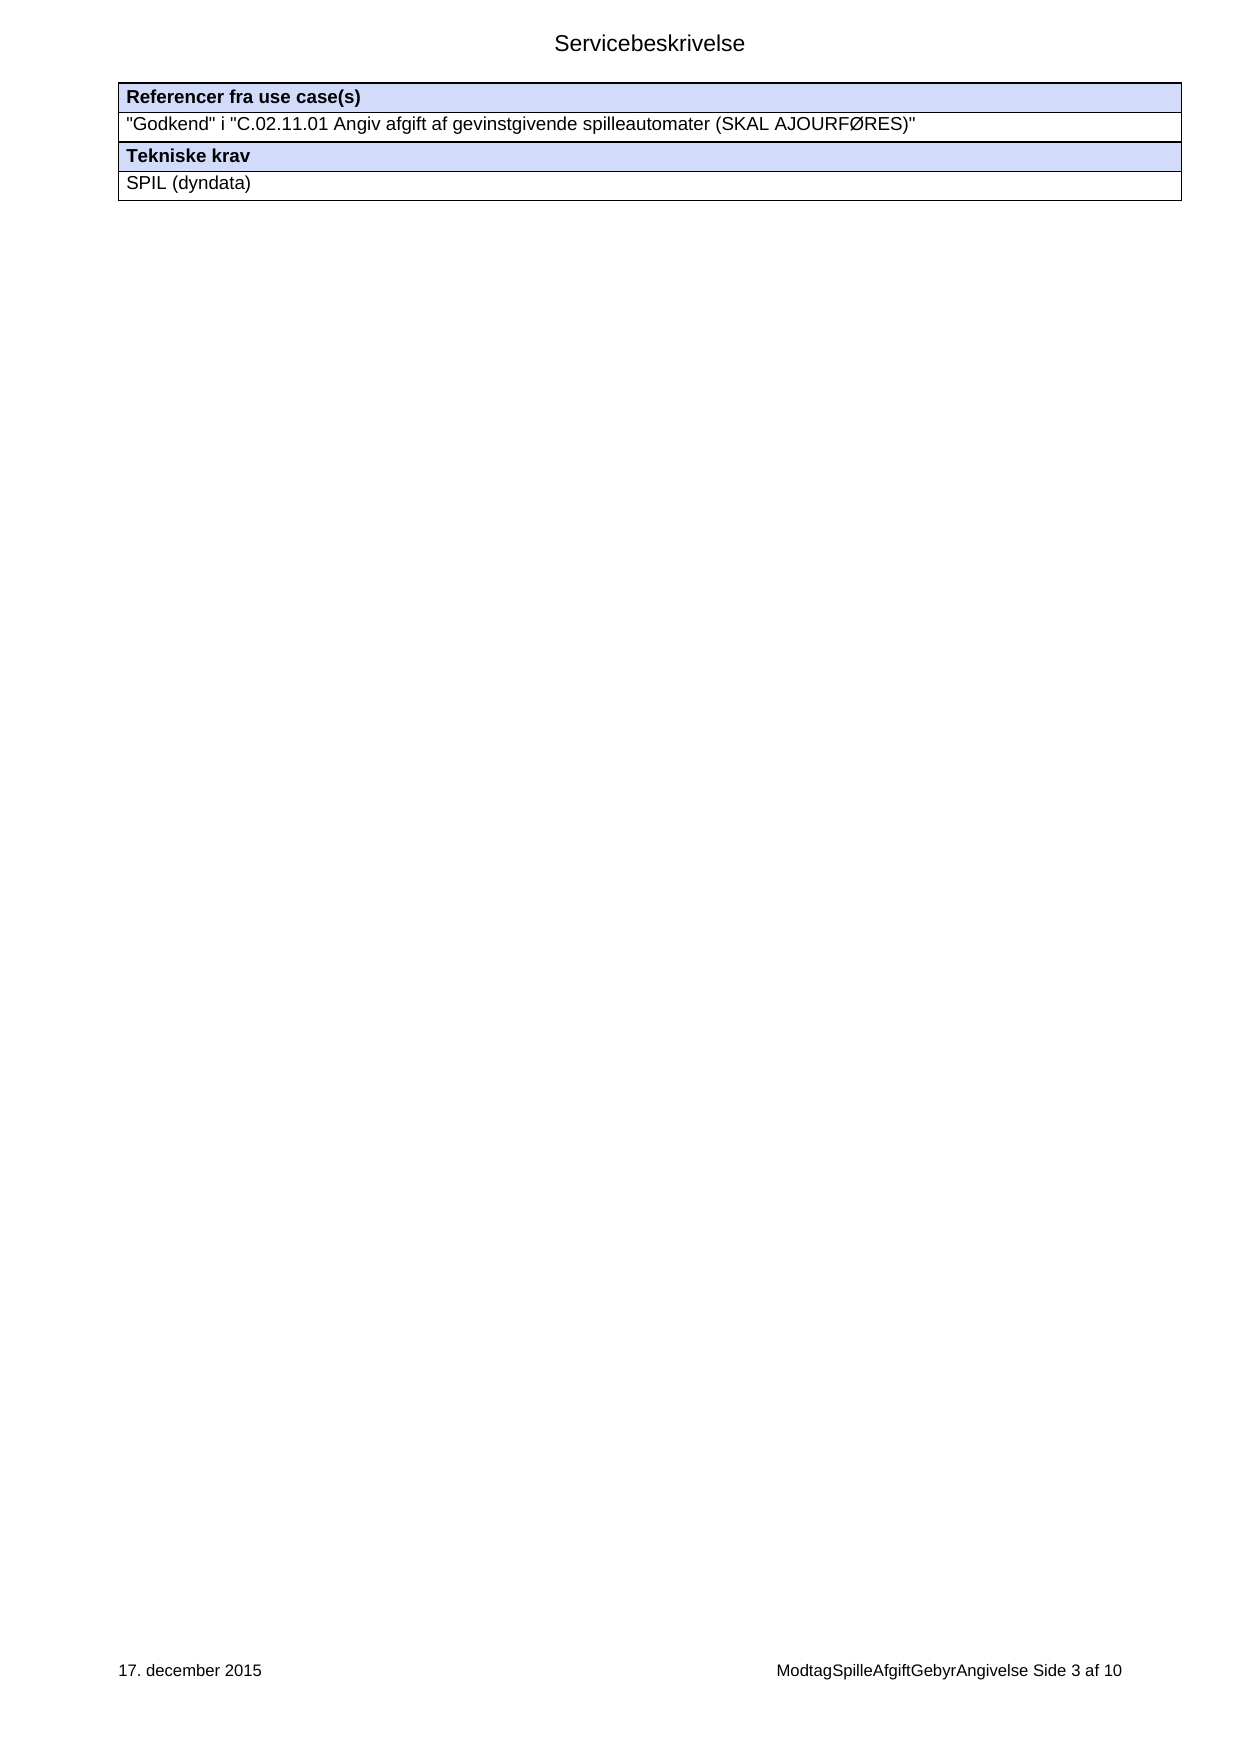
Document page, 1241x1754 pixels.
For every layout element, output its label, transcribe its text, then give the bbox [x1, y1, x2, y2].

table_cell Tekniske krav [119, 143, 1181, 171]
table_cell SPIL (dyndata) [119, 172, 1181, 200]
table_cell Referencer fra use case(s) [119, 84, 1181, 112]
table_cell "Godkend" i "C.02.11.01 Angiv afgift af gevinstgivende spilleautomater (SKAL AJOURFØRES)" [119, 113, 1181, 141]
